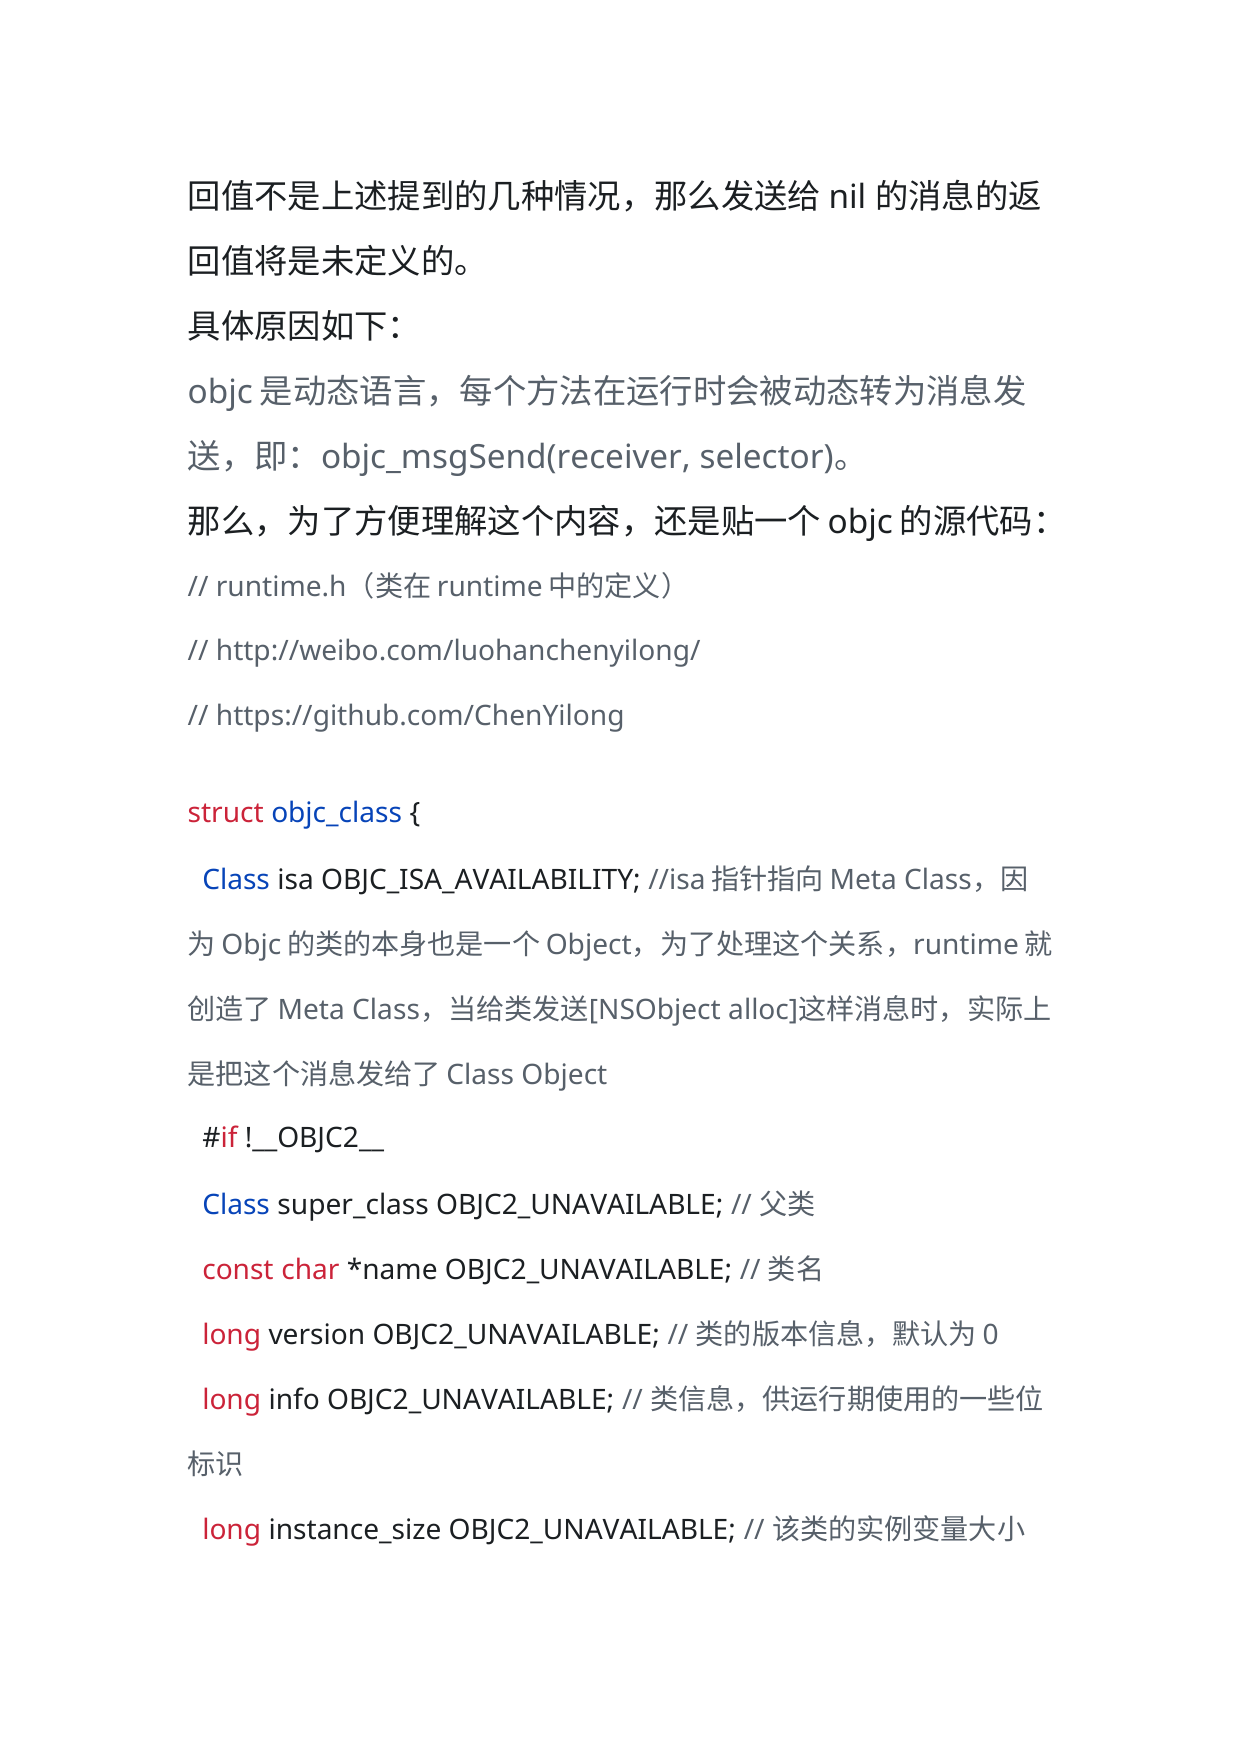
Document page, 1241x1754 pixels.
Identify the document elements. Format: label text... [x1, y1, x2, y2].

text long info OBJC2_UNAVAILABLE; // 类信息，供运行期使用的一些位标识 [187, 1364, 1053, 1494]
text long version OBJC2_UNAVAILABLE; // 类的版本信息，默认为0 [187, 1299, 1053, 1364]
text 具体原因如下： [187, 292, 1053, 357]
text 那么，为了方便理解这个内容，还是贴一个objc的源代码： [187, 487, 1053, 552]
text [187, 162, 1053, 292]
text // https://github.com/ChenYilong [187, 682, 1053, 747]
text const char *name OBJC2_UNAVAILABLE; // 类名 [187, 1234, 1053, 1299]
text // runtime.h（类在runtime中的定义） [187, 552, 1053, 617]
text Class super_class OBJC2_UNAVAILABLE; // 父类 [187, 1169, 1053, 1234]
text Class isa OBJC_ISA_AVAILABILITY; //isa指针指向Meta Class，因为Objc的类的本身也是一个Object，为了处理这个关系，runtime就创造了Meta Class，当给类发送[NSObject alloc]这样消息时，实际上是把这个消息发给了Class Object [187, 844, 1053, 1104]
text long instance_size OBJC2_UNAVAILABLE; // 该类的实例变量大小 [187, 1494, 1053, 1559]
text objc是动态语言，每个方法在运行时会被动态转为消息发送，即：objc_msgSend(receiver, selector)。 [187, 357, 1053, 487]
text struct objc_class { [187, 779, 1053, 844]
text #if !__OBJC2__ [187, 1104, 1053, 1169]
text // http://weibo.com/luohanchenyilong/ [187, 617, 1053, 682]
